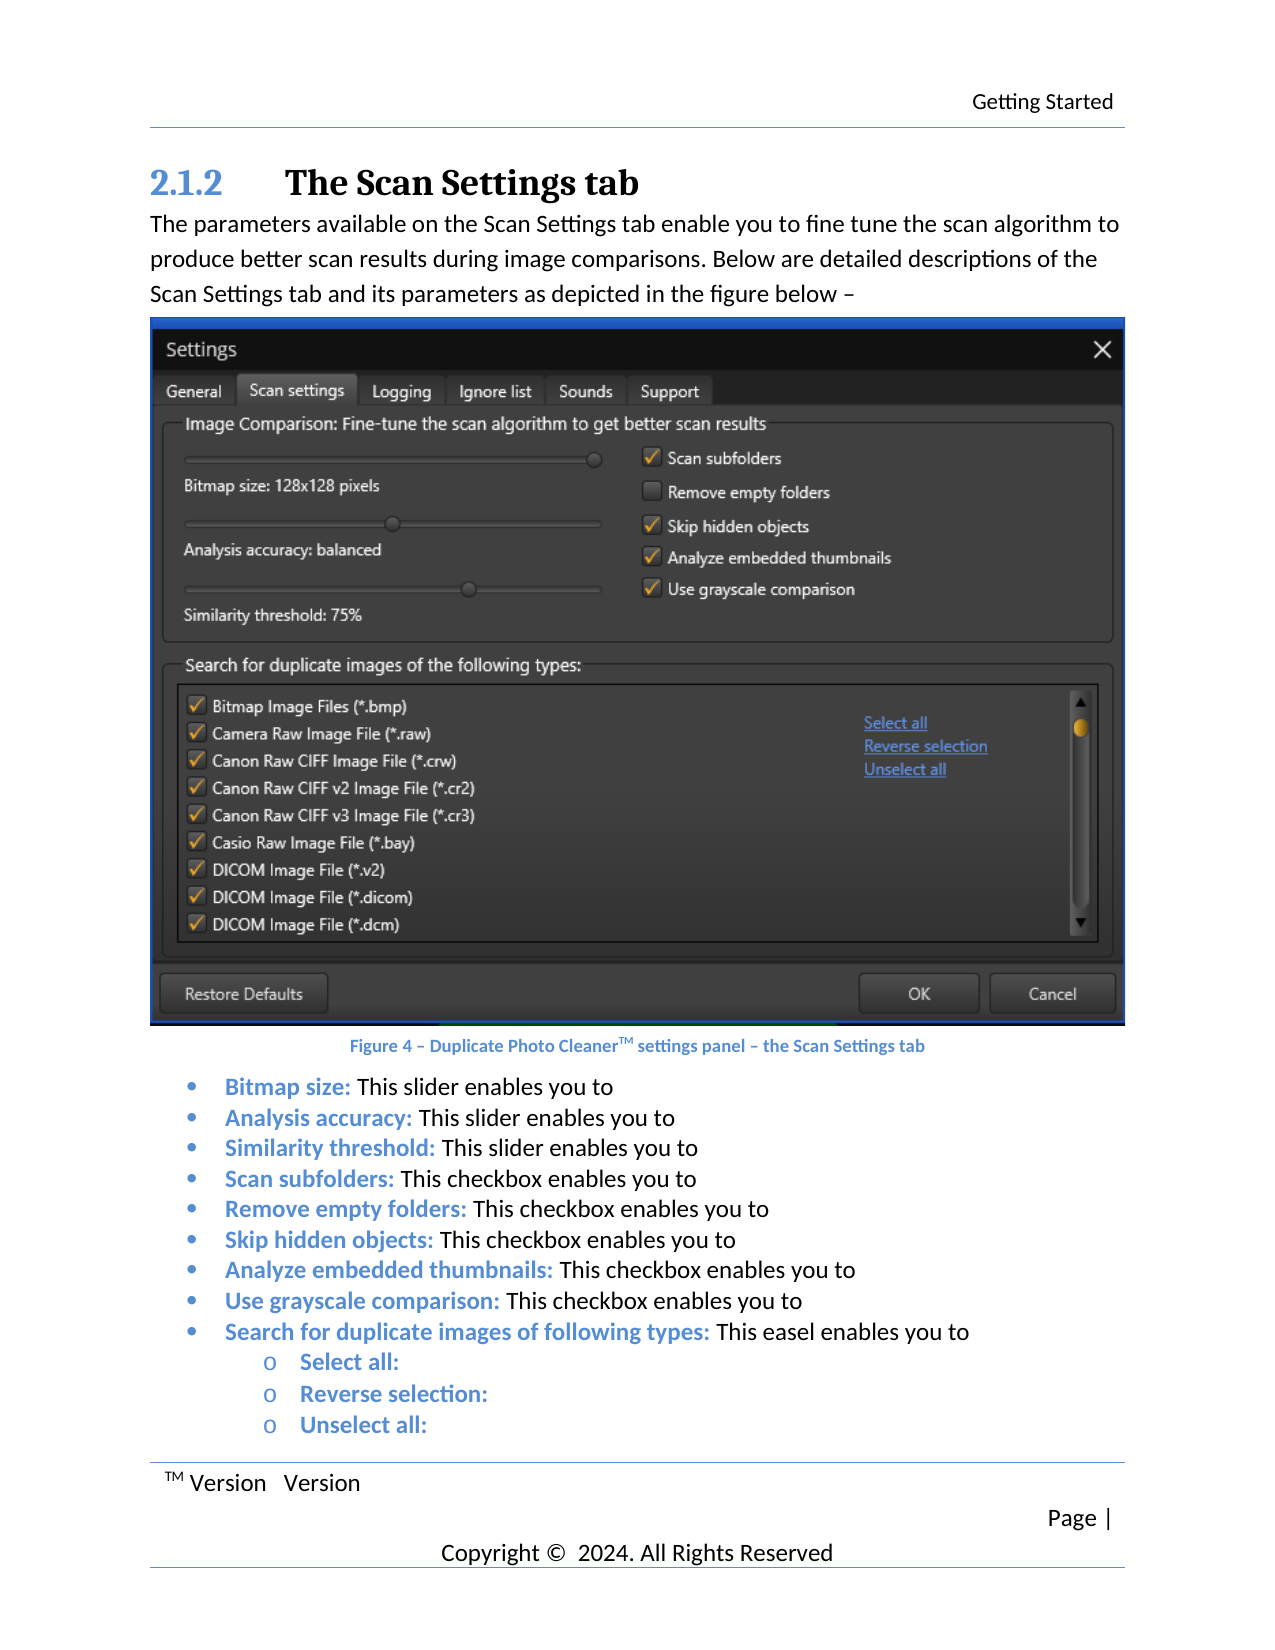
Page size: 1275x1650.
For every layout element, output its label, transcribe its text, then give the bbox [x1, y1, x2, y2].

list Bitmap size: This slider enables you to [187, 1071, 1125, 1102]
list Select all: [262, 1346, 1125, 1378]
list Remove empty folders: This checkbox enables you to [187, 1193, 1125, 1224]
list Scan subfolders: This checkbox enables you to [187, 1163, 1125, 1193]
list Similarity threshold: This slider enables you to [187, 1132, 1125, 1163]
list Search for duplicate images of following types: This easel enables you to [187, 1316, 1125, 1346]
list Analysis accuracy: This slider enables you to [187, 1102, 1125, 1132]
subtitle The Scan Settings tab [150, 161, 1125, 204]
list Skip hidden objects: This checkbox enables you to [187, 1224, 1125, 1254]
list Use grayscale comparison: This checkbox enables you to [187, 1285, 1125, 1316]
list Reverse selection: [262, 1378, 1125, 1410]
list Unselect all: [262, 1410, 1125, 1441]
picture [150, 317, 1125, 1026]
text Figure 4 – Duplicate Photo CleanerTM settings panel – the Scan Settings tab [150, 1034, 1125, 1057]
list Analyze embedded thumbnails: This checkbox enables you to [187, 1254, 1125, 1285]
text The parameters available on the Scan Settings tab enable you to fine tune the scan algorithm to produce better scan results during image comparisons. Below are detailed descriptions of the Scan Settings tab and its parameters as depicted in the figure below – [150, 208, 1125, 309]
